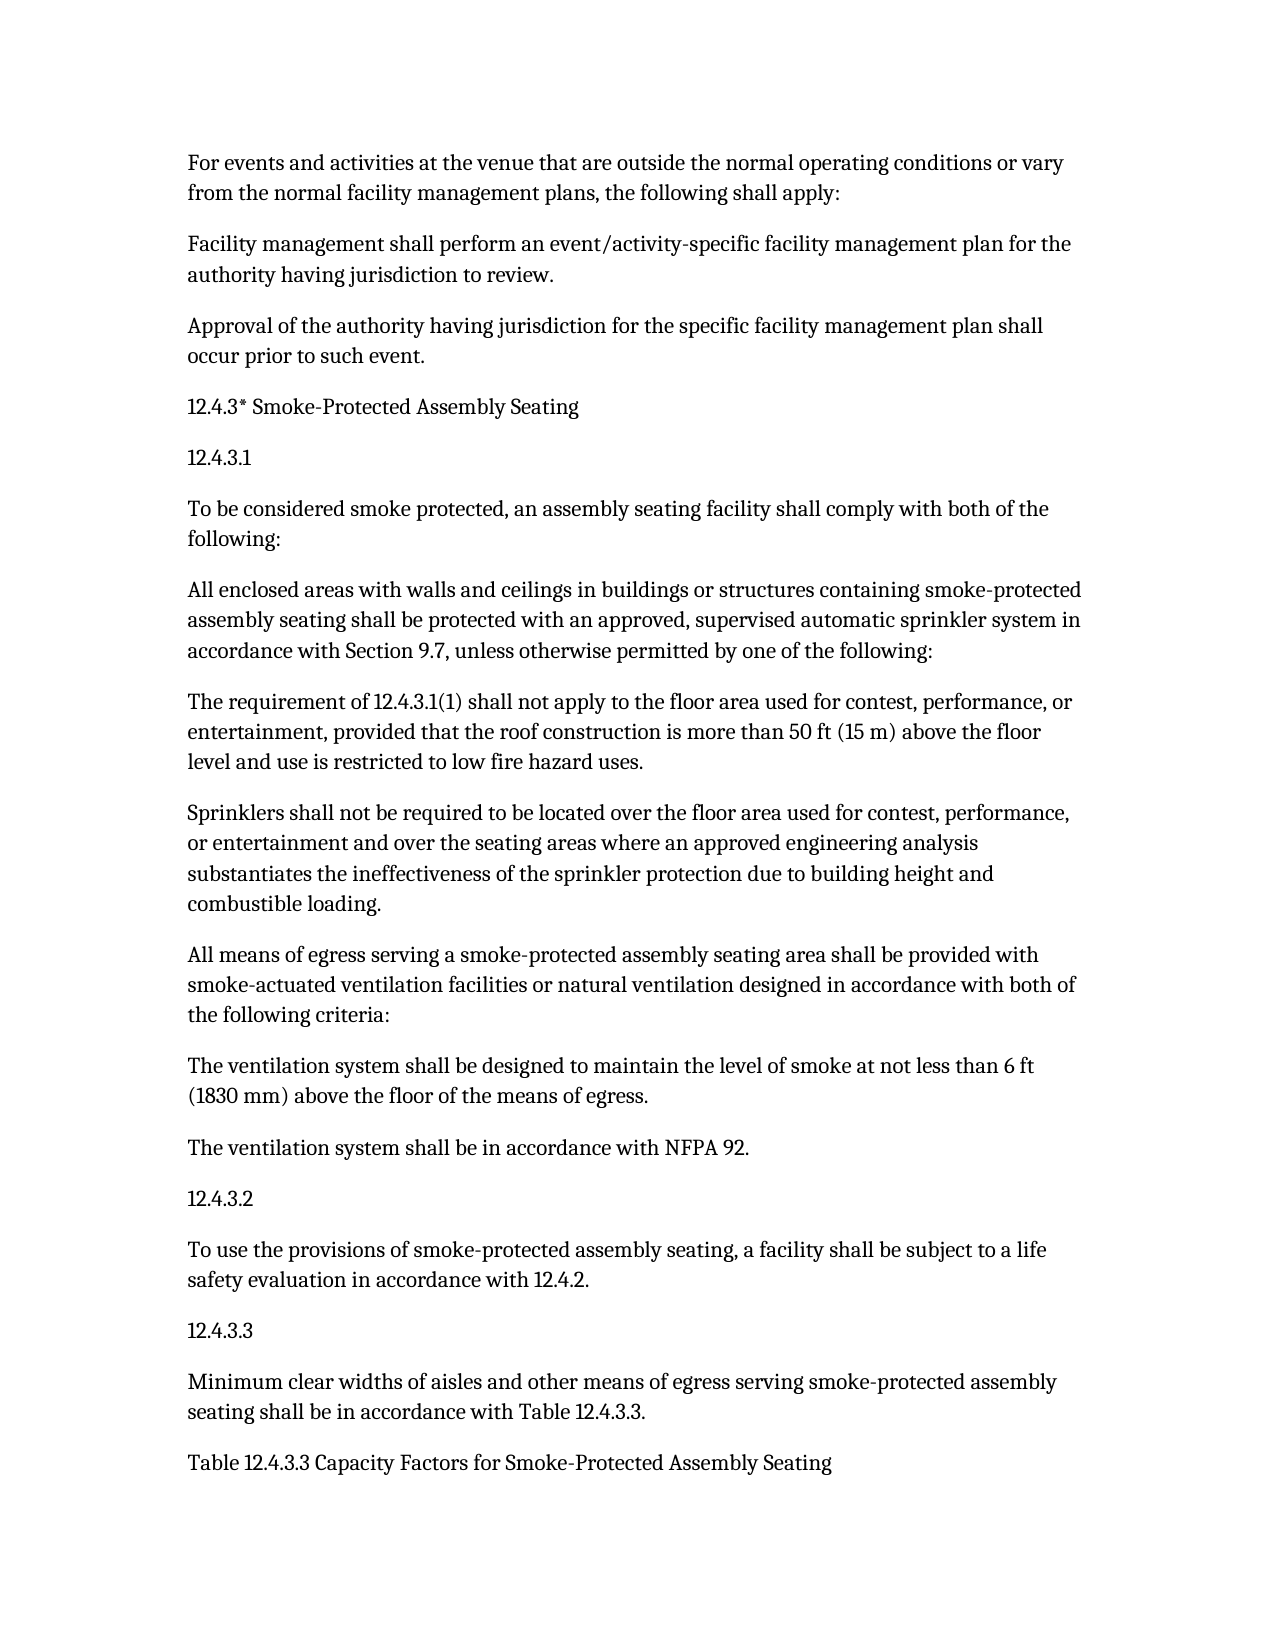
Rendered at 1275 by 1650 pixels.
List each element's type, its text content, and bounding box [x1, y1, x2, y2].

text All enclosed areas with walls and ceilings in buildings or structures containing smoke-protected assembly seating shall be protected with an approved, supervised automatic sprinkler system in accordance with Section 9.7, unless otherwise permitted by one of the following: [187, 577, 1087, 664]
text Facility management shall perform an event/activity-specific facility management plan for the authority having jurisdiction to review. [187, 231, 1087, 288]
text Approval of the authority having jurisdiction for the specific facility management plan shall occur prior to such event. [187, 312, 1087, 369]
text 12.4.3.3 [187, 1318, 1087, 1344]
text Sprinklers shall not be required to be located over the floor area used for contest, performance, or entertainment and over the seating areas where an approved engineering analysis substantiates the ineffectiveness of the sprinkler protection due to building height and combustible loading. [187, 800, 1087, 917]
text 12.4.3.2 [187, 1185, 1087, 1212]
text The requirement of 12.4.3.1(1) shall not apply to the floor area used for contest, performance, or entertainment, provided that the roof construction is more than 50 ft (15 m) above the floor level and use is restricted to low fire hazard uses. [187, 688, 1087, 775]
text To be considered smoke protected, an assembly seating facility shall comply with both of the following: [187, 496, 1087, 552]
text Table 12.4.3.3 Capacity Factors for Smoke-Protected Assembly Seating [187, 1450, 1087, 1476]
text The ventilation system shall be designed to maintain the level of smoke at not less than 6 ft (1830 mm) above the floor of the means of egress. [187, 1053, 1087, 1110]
text For events and activities at the venue that are outside the normal operating conditions or vary from the normal facility management plans, the following shall apply: [187, 150, 1087, 207]
text The ventilation system shall be in accordance with NFPA 92. [187, 1134, 1087, 1161]
text 12.4.3* Smoke-Protected Assembly Seating [187, 394, 1087, 420]
text All means of egress serving a smoke-protected assembly seating area shall be provided with smoke-actuated ventilation facilities or natural ventilation designed in accordance with both of the following criteria: [187, 942, 1087, 1028]
text To use the provisions of smoke-protected assembly seating, a facility shall be subject to a life safety evaluation in accordance with 12.4.2. [187, 1236, 1087, 1293]
text Minimum clear widths of aisles and other means of egress serving smoke-protected assembly seating shall be in accordance with Table 12.4.3.3. [187, 1369, 1087, 1425]
text 12.4.3.1 [187, 445, 1087, 471]
